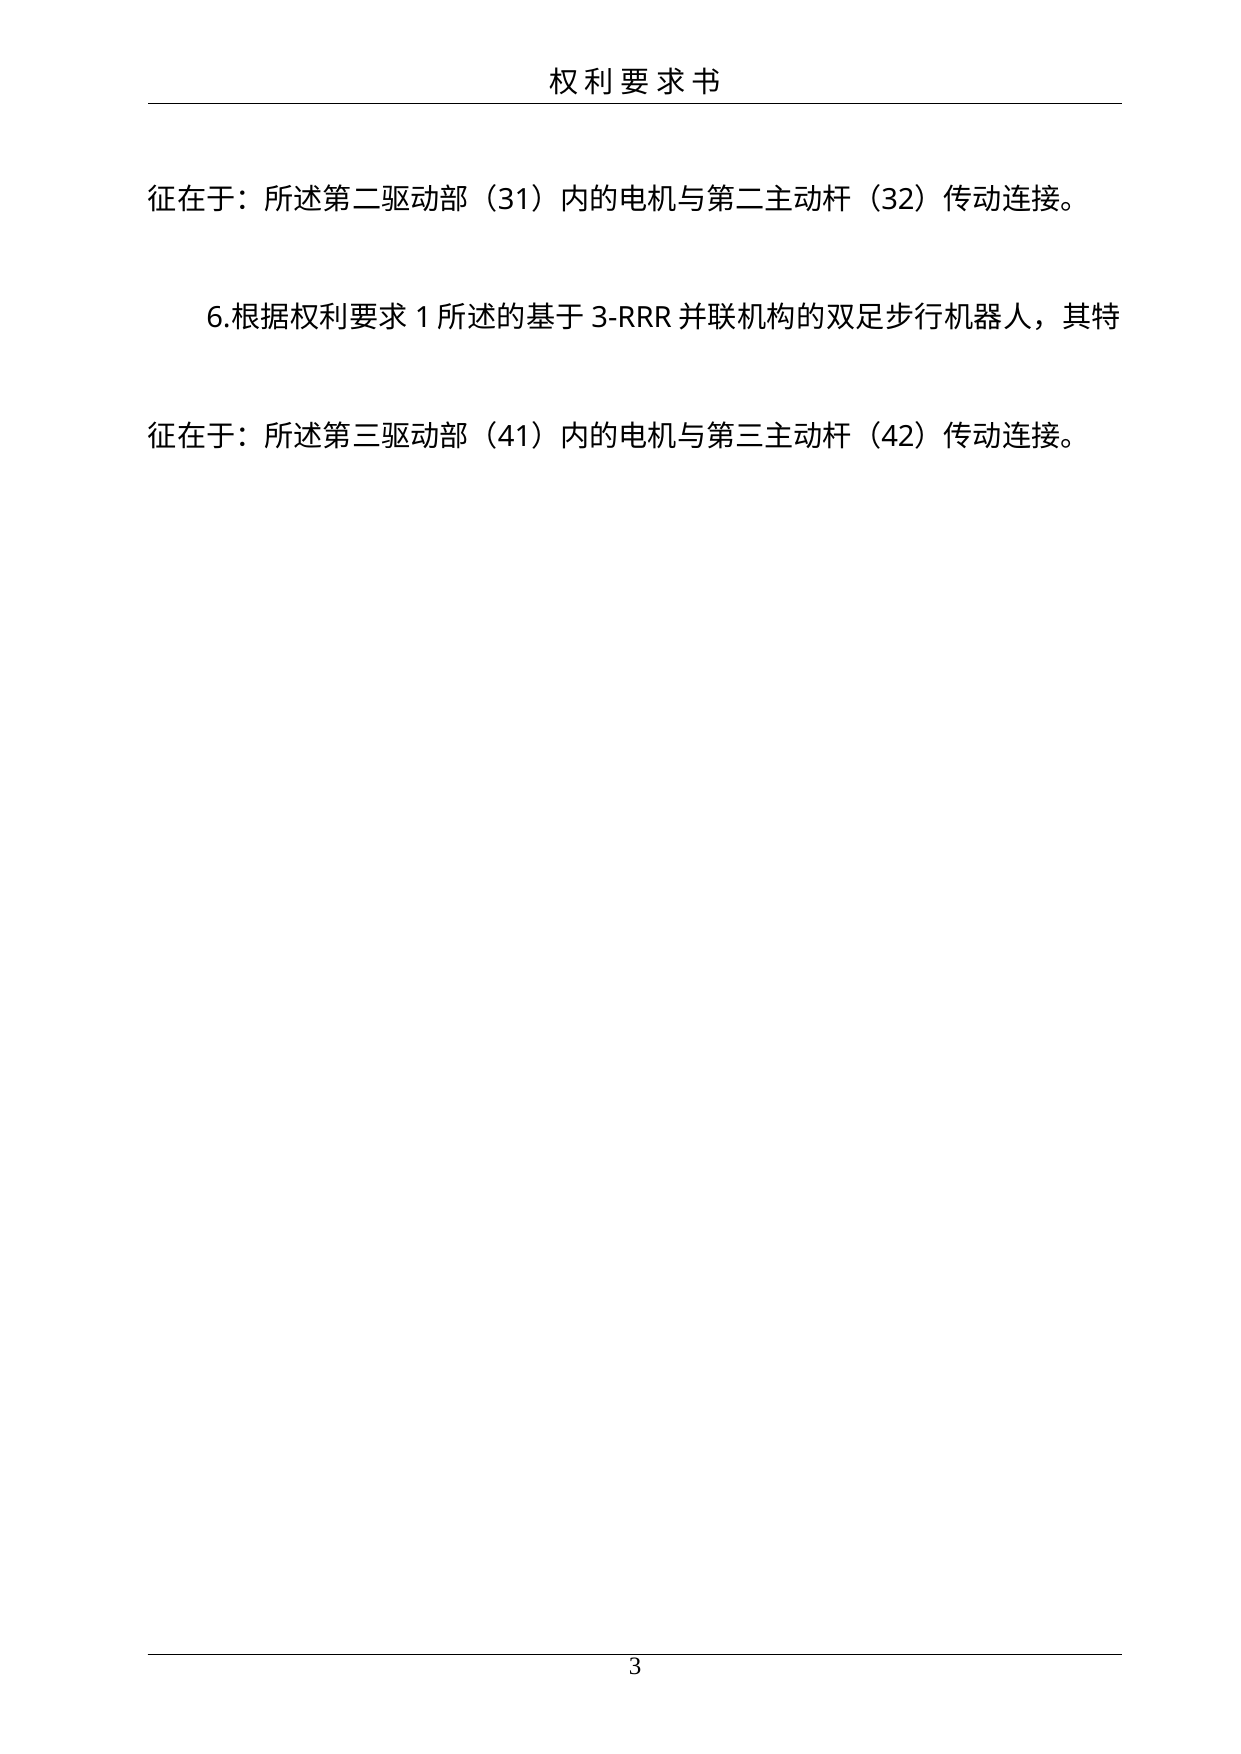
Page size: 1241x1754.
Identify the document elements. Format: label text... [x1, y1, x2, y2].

text 6.根据权利要求1所述的基于3-RRR并联机构的双足步行机器人，其特征在于：所述第三驱动部（41）内的电机与第三主动杆（42）传动连接。 [148, 275, 1122, 473]
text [148, 157, 1122, 237]
